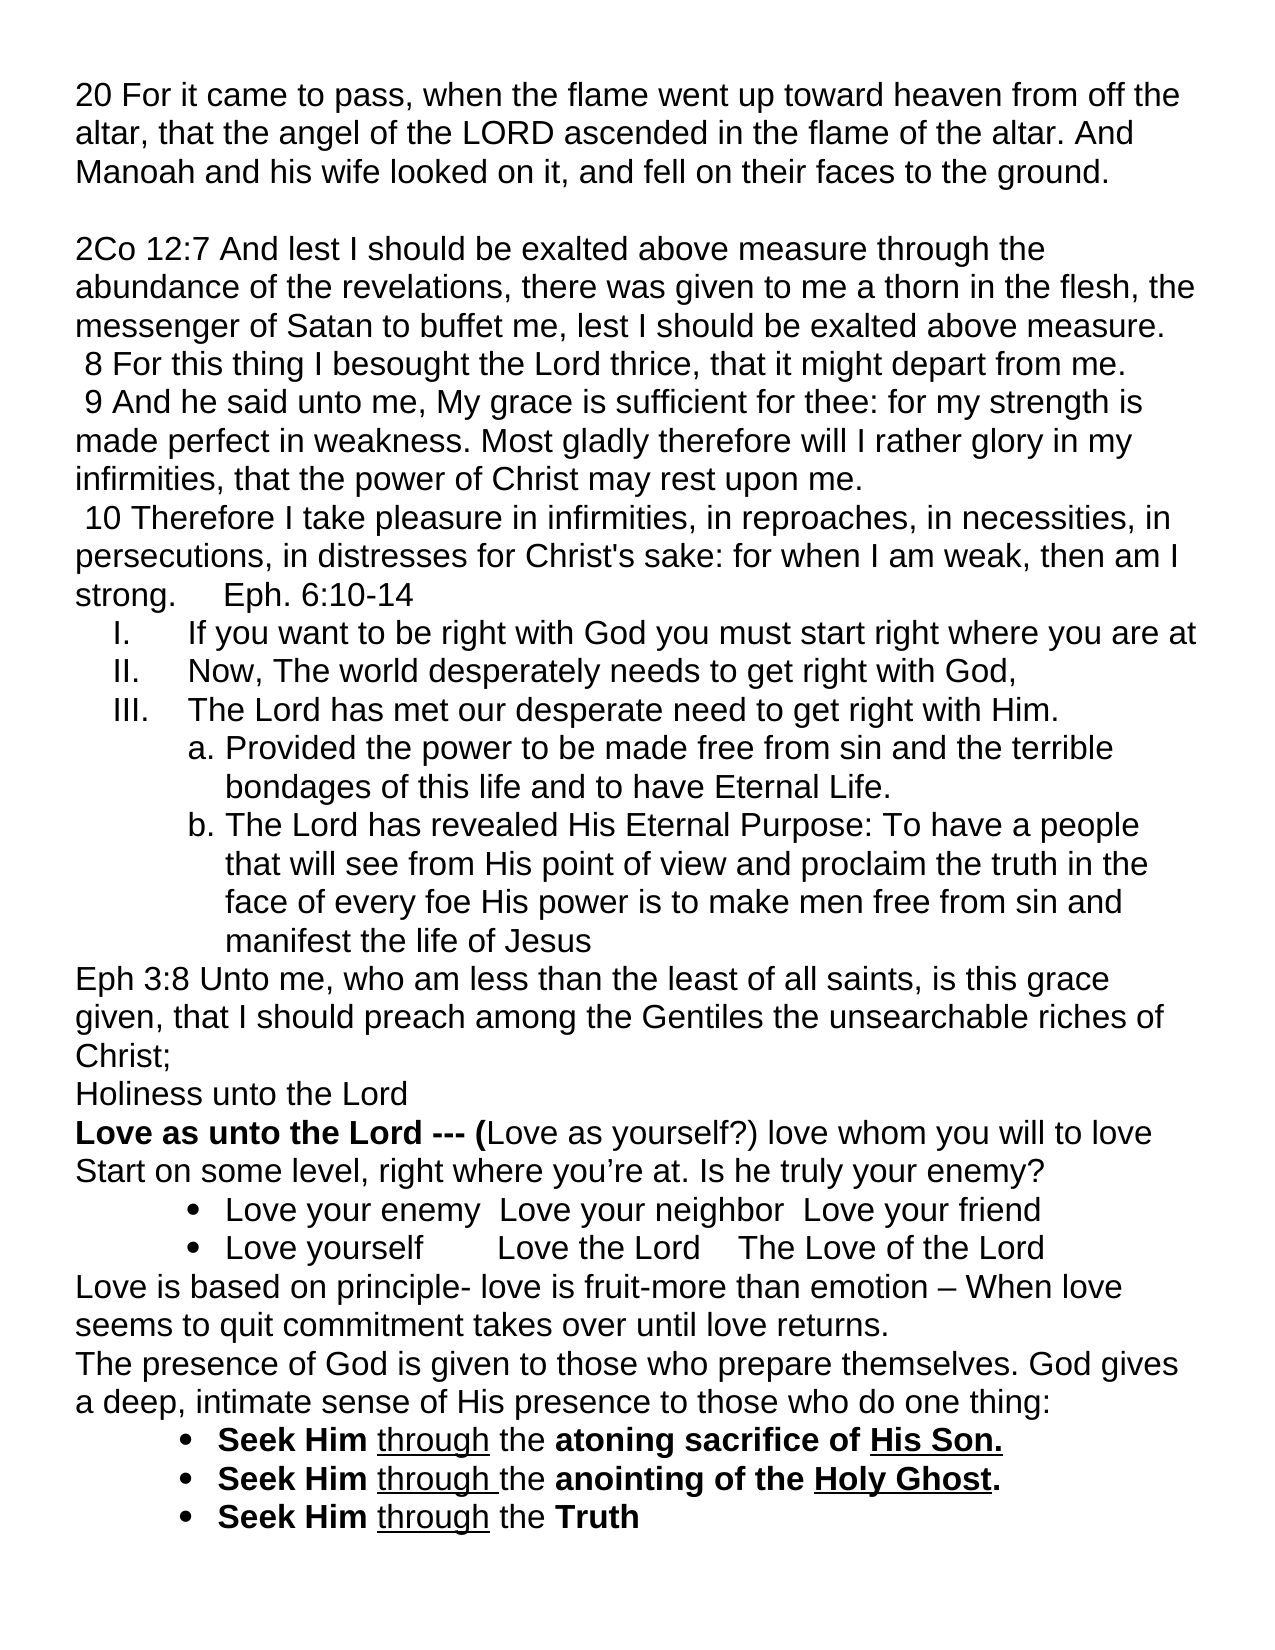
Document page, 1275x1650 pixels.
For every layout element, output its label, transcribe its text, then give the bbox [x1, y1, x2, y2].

text The presence of God is given to those who prepare themselves. God gives a deep, intimate sense of His presence to those who do one thing: [75, 1344, 1200, 1421]
list The Lord has met our desperate need to get right with Him. [112, 690, 1200, 728]
text Start on some level, right where you’re at. Is he truly your enemy? [75, 1151, 1200, 1190]
list Now, The world desperately needs to get right with God, [112, 652, 1200, 690]
text Love as unto the Lord --- (Love as yourself?) love whom you will to love [75, 1113, 1200, 1151]
text 10 Therefore I take pleasure in infirmities, in reproaches, in necessities, in persecutions, in distresses for Christ's sake: for when I am weak, then am I strong. Eph. 6:10-14 [75, 498, 1200, 613]
list The Lord has revealed His Eternal Purpose: To have a people that will see from His point of view and proclaim the truth in the face of every foe His power is to make men free from sin and manifest the life of Jesus [187, 805, 1200, 959]
list Love your enemy Love your neighbor Love your friend [187, 1190, 1200, 1228]
list Seek Him through the anointing of the Holy Ghost. [180, 1459, 1200, 1498]
list Provided the power to be made free from sin and the terrible bondages of this life and to have Eternal Life. [187, 728, 1200, 805]
text 8 For this thing I besought the Lord thrice, that it might depart from me. [75, 344, 1200, 382]
text 9 And he said unto me, My grace is sufficient for thee: for my strength is made perfect in weakness. Most gladly therefore will I rather glory in my infirmities, that the power of Christ may rest upon me. [75, 382, 1200, 498]
list If you want to be right with God you must start right where you are at [112, 613, 1200, 652]
text Holiness unto the Lord [75, 1074, 1200, 1113]
text 2Co 12:7 And lest I should be exalted above measure through the abundance of the revelations, there was given to me a thorn in the flesh, the messenger of Satan to buffet me, lest I should be exalted above measure. [75, 229, 1200, 344]
list Love yourself Love the Lord The Love of the Lord [187, 1228, 1200, 1267]
list Seek Him through the Truth [180, 1498, 1200, 1536]
text 20 For it came to pass, when the flame went up toward heaven from off the altar, that the angel of the LORD ascended in the flame of the altar. And Manoah and his wife looked on it, and fell on their faces to the ground. [75, 75, 1200, 190]
list Seek Him through the atoning sacrifice of His Son. [180, 1421, 1200, 1459]
text Eph 3:8 Unto me, who am less than the least of all saints, is this grace given, that I should preach among the Gentiles the unsearchable riches of Christ; [75, 959, 1200, 1074]
text Love is based on principle- love is fruit-more than emotion – When love seems to quit commitment takes over until love returns. [75, 1267, 1200, 1344]
